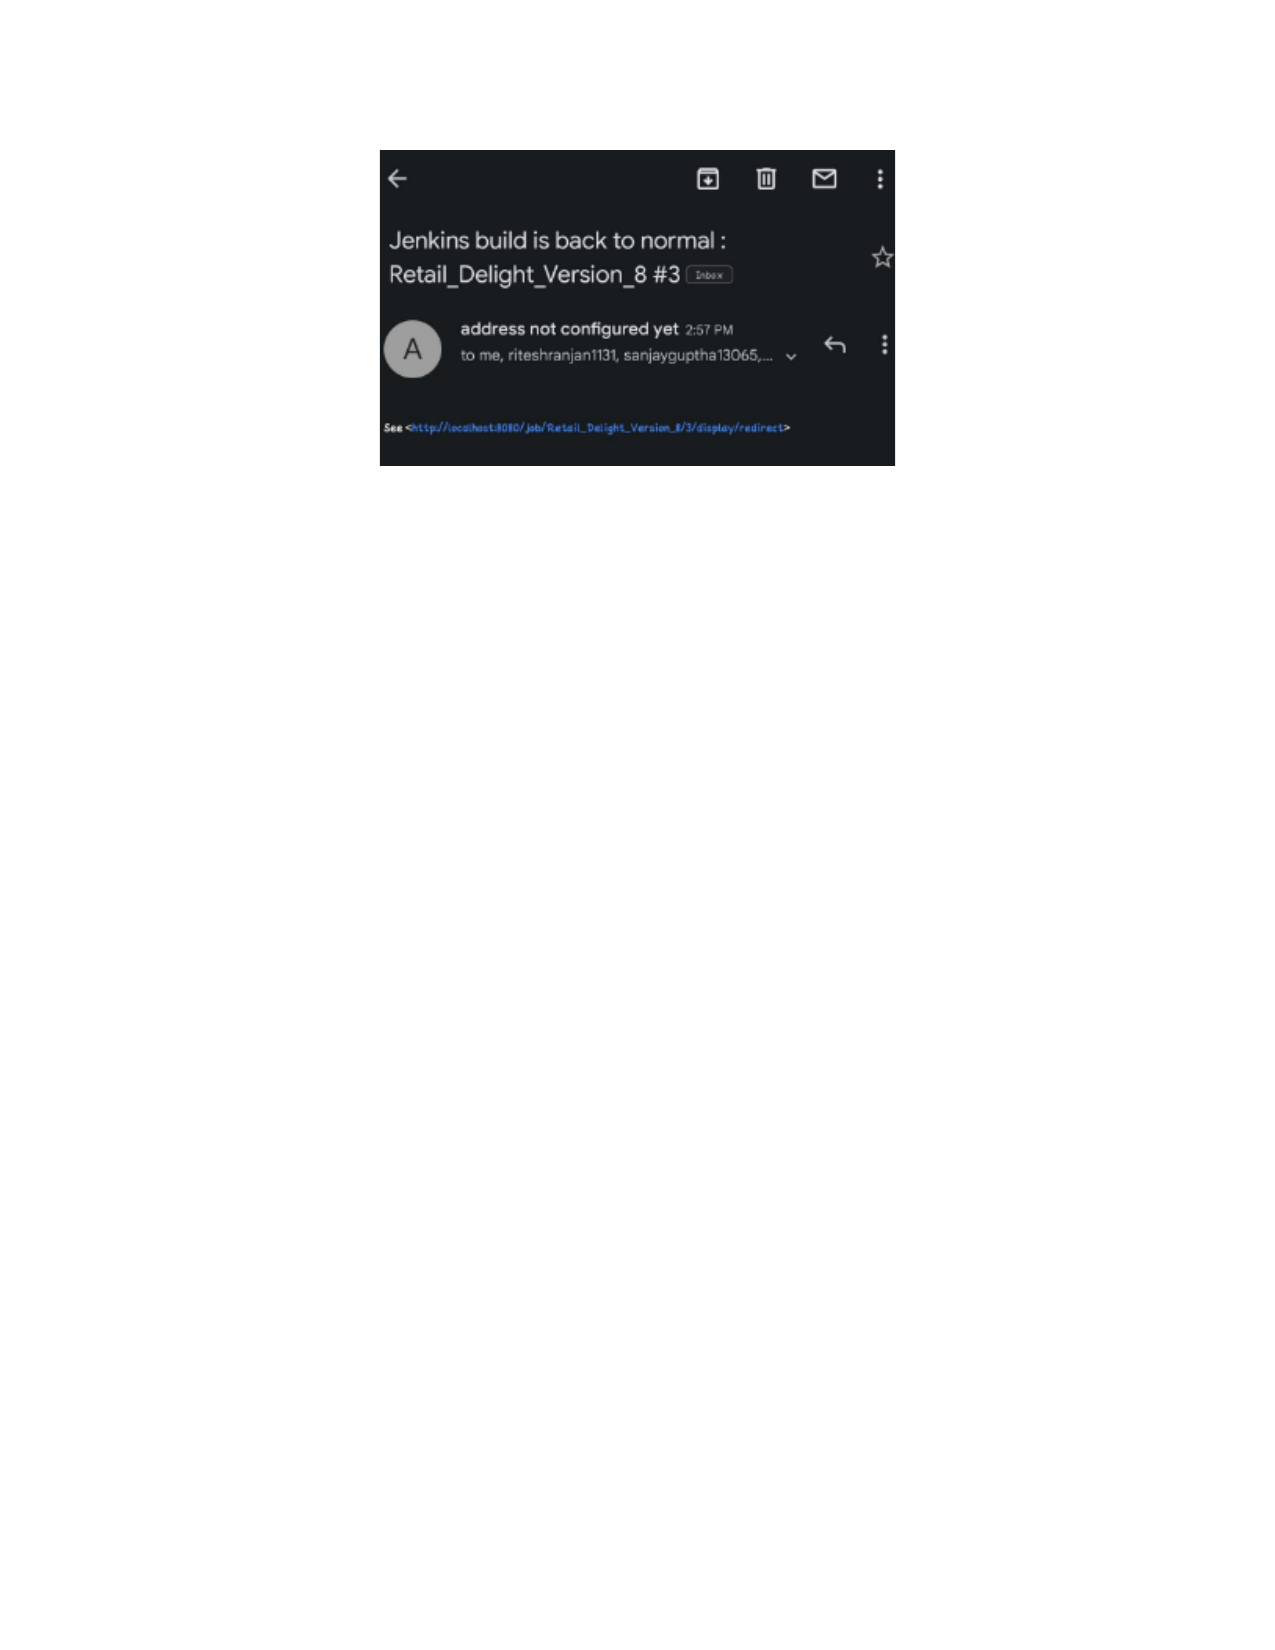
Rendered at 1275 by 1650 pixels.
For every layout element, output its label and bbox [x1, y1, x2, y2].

picture [379, 150, 896, 466]
